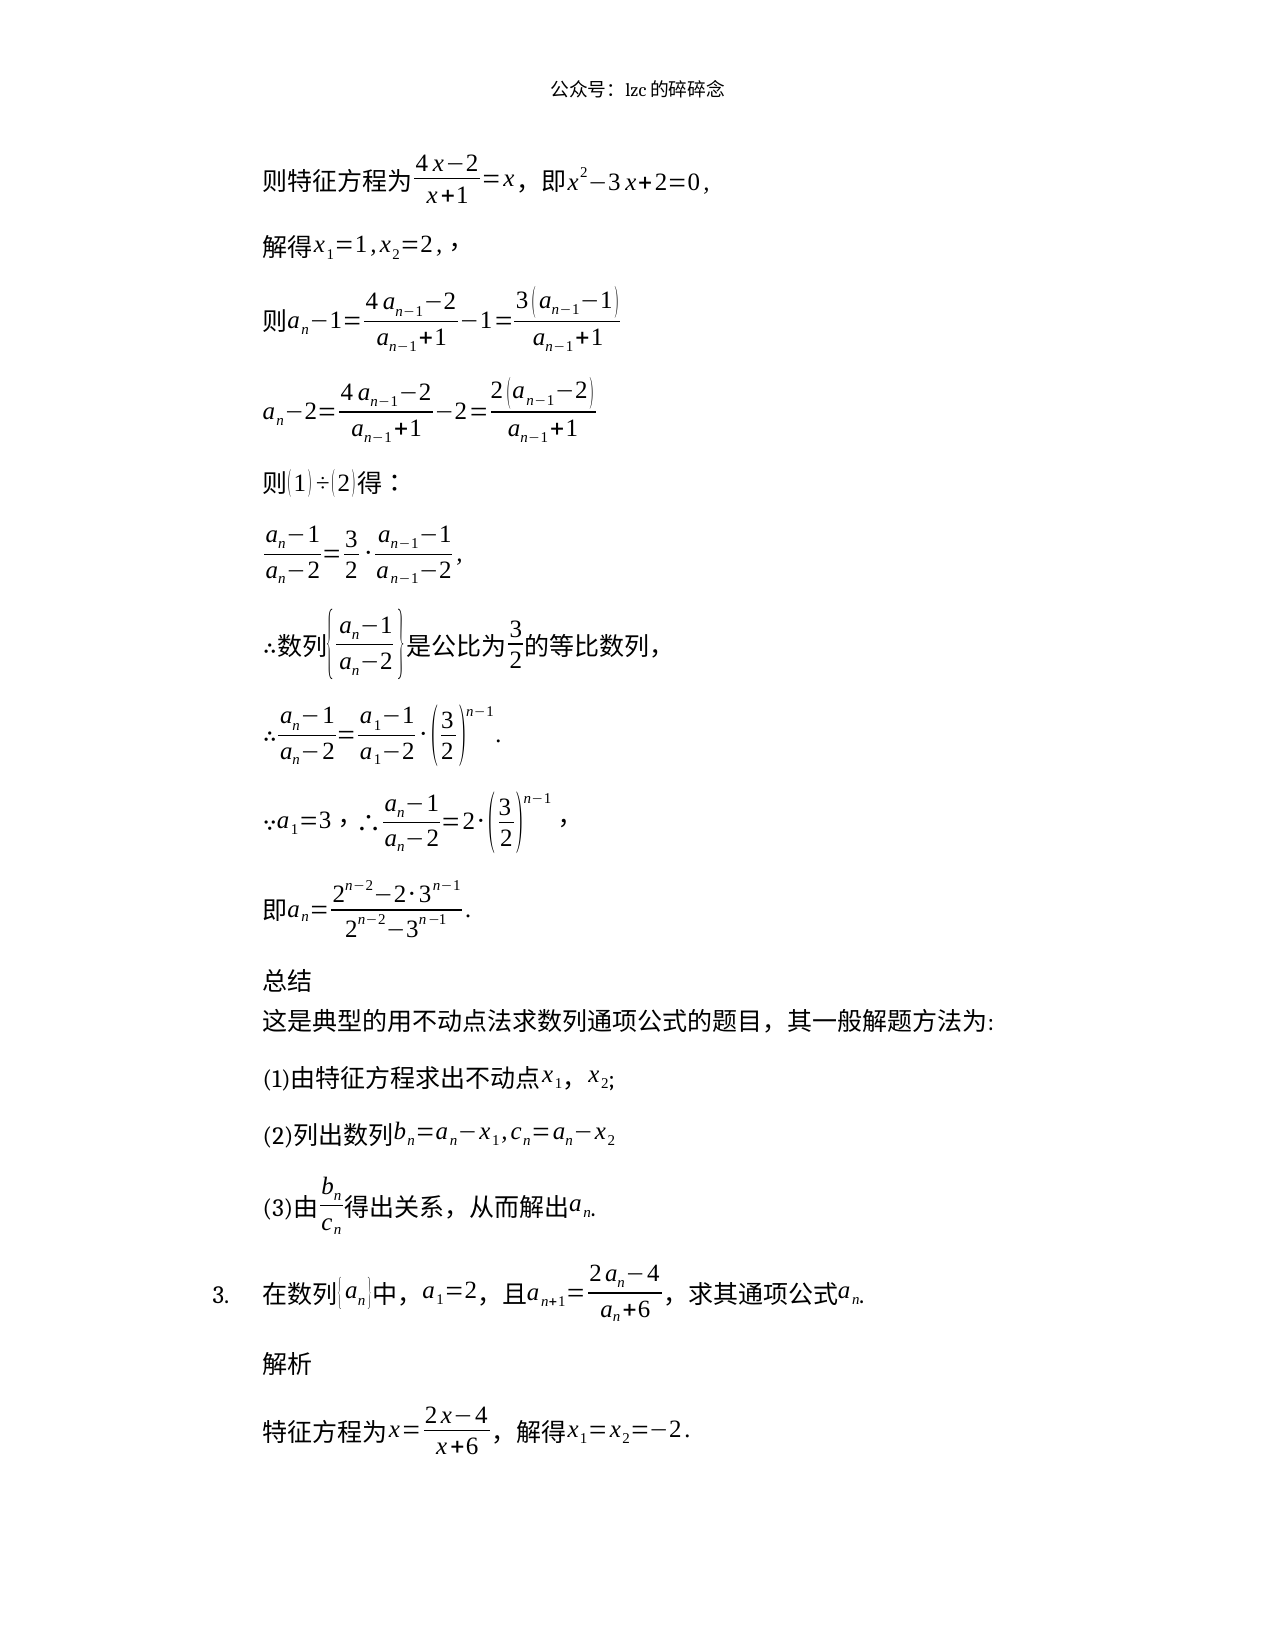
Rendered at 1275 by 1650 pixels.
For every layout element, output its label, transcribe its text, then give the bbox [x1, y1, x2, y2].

list 在数列中，，且，求其通项公式. [212, 1259, 1087, 1326]
list 特征方程为，解得 [212, 1402, 1087, 1461]
list 即 [212, 876, 1087, 942]
list (1)由特征方程求出不动点，; [212, 1058, 1087, 1094]
list 总结 [212, 963, 1087, 997]
list 这是典型的用不动点法求数列通项公式的题目，其一般解题方法为: [212, 1001, 1087, 1037]
list (3)由得出关系，从而解出. [212, 1172, 1087, 1239]
list (2)列出数列 [212, 1115, 1087, 1151]
list 则特征方程为，即 [212, 150, 1087, 209]
list ∵，∴， [212, 789, 1087, 856]
list ∴数列是公比为的等比数列， [212, 608, 1087, 681]
list 则得： [212, 466, 1087, 500]
list 解析 [212, 1347, 1087, 1381]
list 解得， [212, 230, 1087, 264]
list ∴ [212, 702, 1087, 768]
list 则 [212, 285, 1087, 354]
